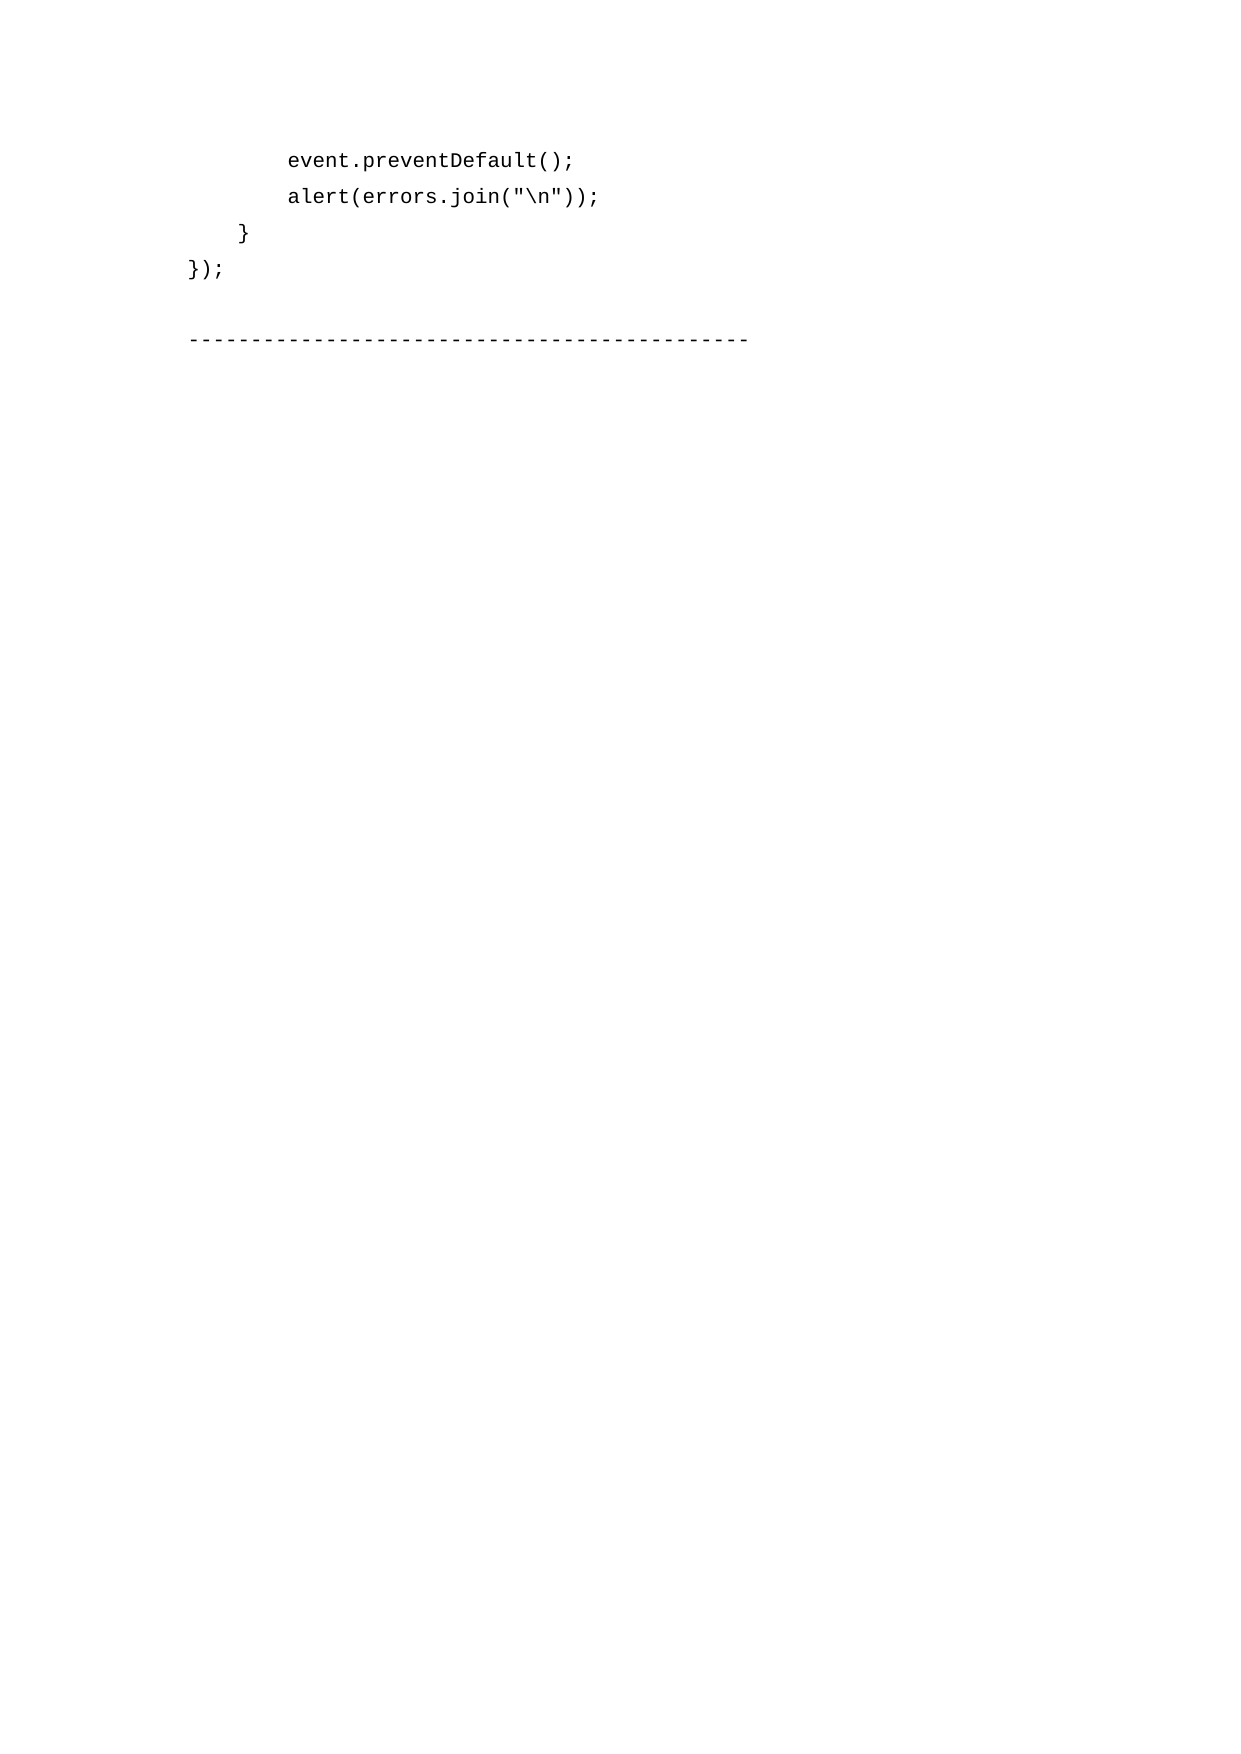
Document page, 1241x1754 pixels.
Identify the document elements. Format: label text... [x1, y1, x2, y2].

text }); --------------------------------------------- [187, 258, 1053, 353]
text event.preventDefault(); [187, 150, 1053, 174]
text alert(errors.join("\n")); [187, 186, 1053, 210]
text } [187, 222, 1053, 246]
